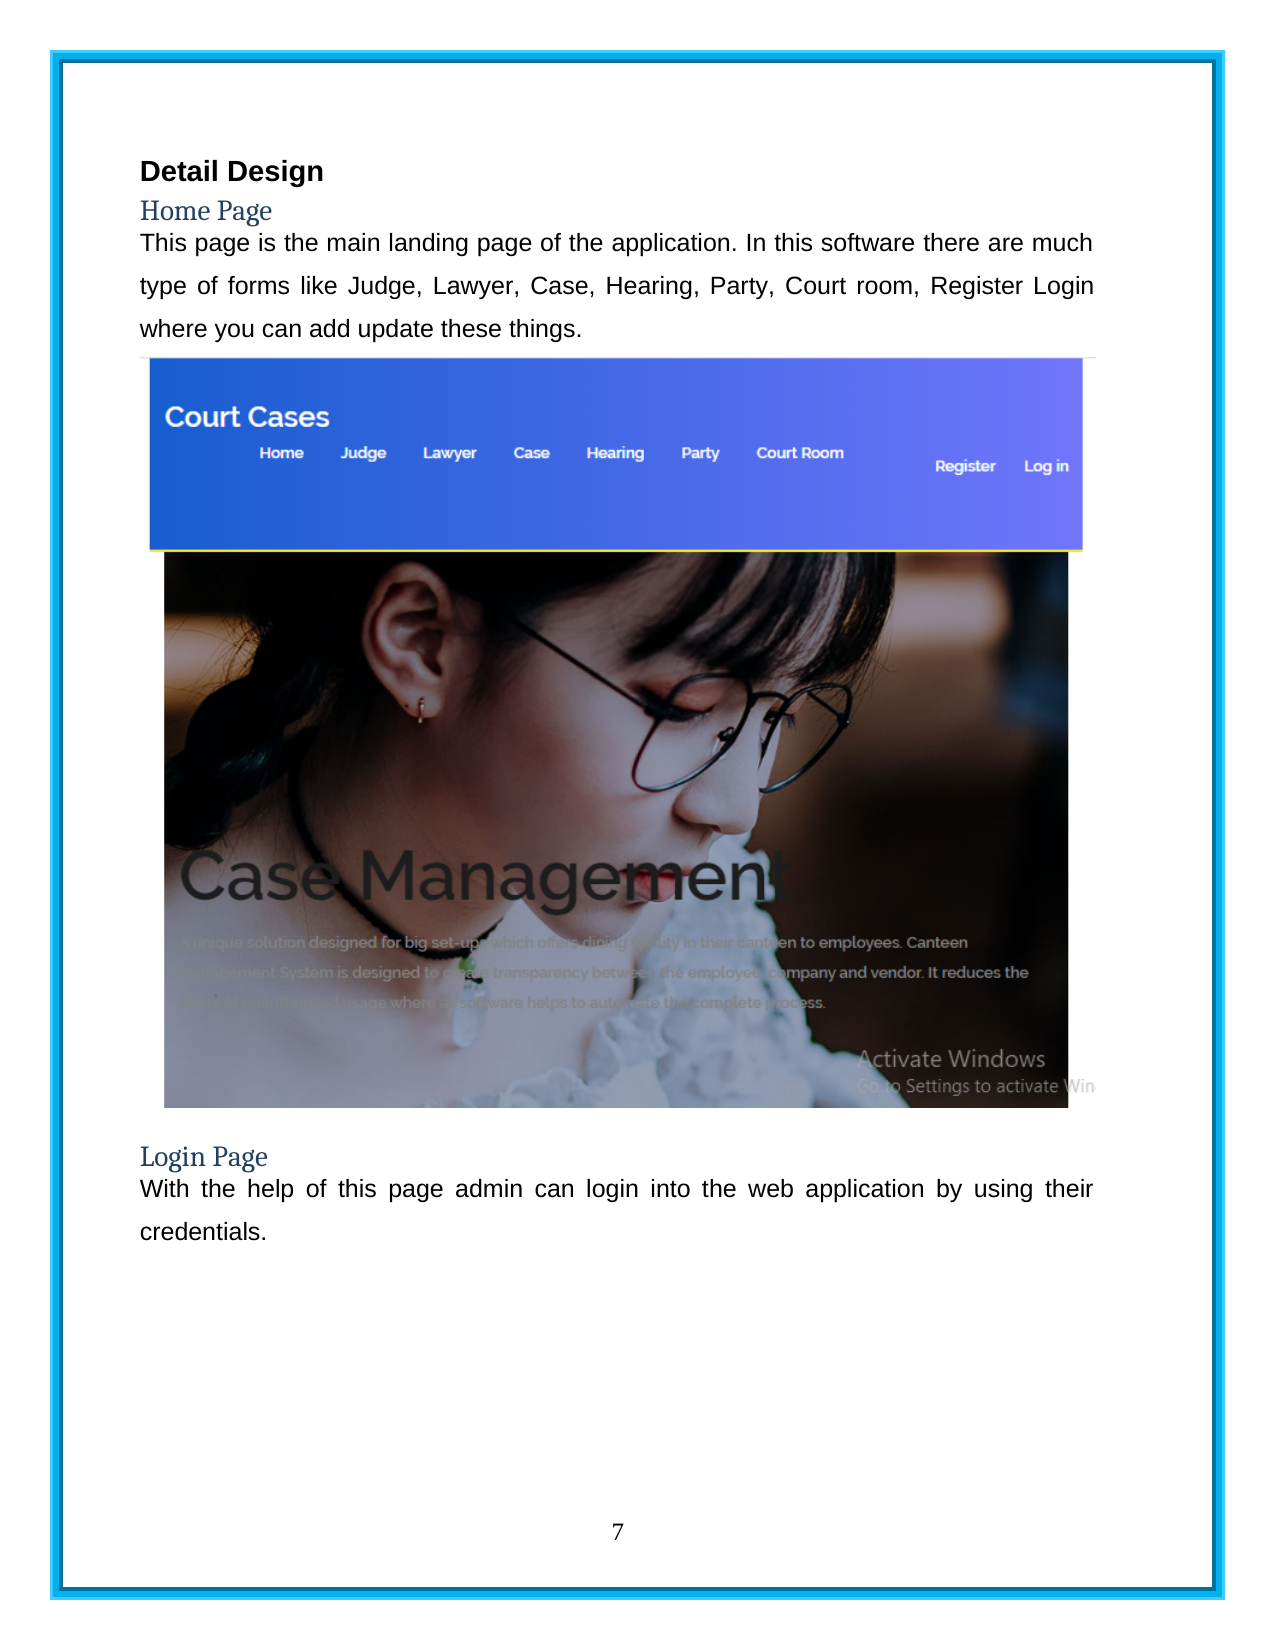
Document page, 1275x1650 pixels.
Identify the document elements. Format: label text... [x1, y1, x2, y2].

text With the help of this page admin can login into the web application by using their credentials. [139, 1174, 1096, 1246]
subtitle Home Page [139, 194, 1096, 227]
text This page is the main landing page of the application. In this software there are much type of forms like Judge, Lawyer, Case, Hearing, Party, Court room, Register Login where you can add update these things. [139, 227, 1096, 342]
subtitle Login Page [139, 1141, 1096, 1174]
picture [139, 356, 1096, 1108]
subtitle Detail Design [139, 154, 1096, 188]
